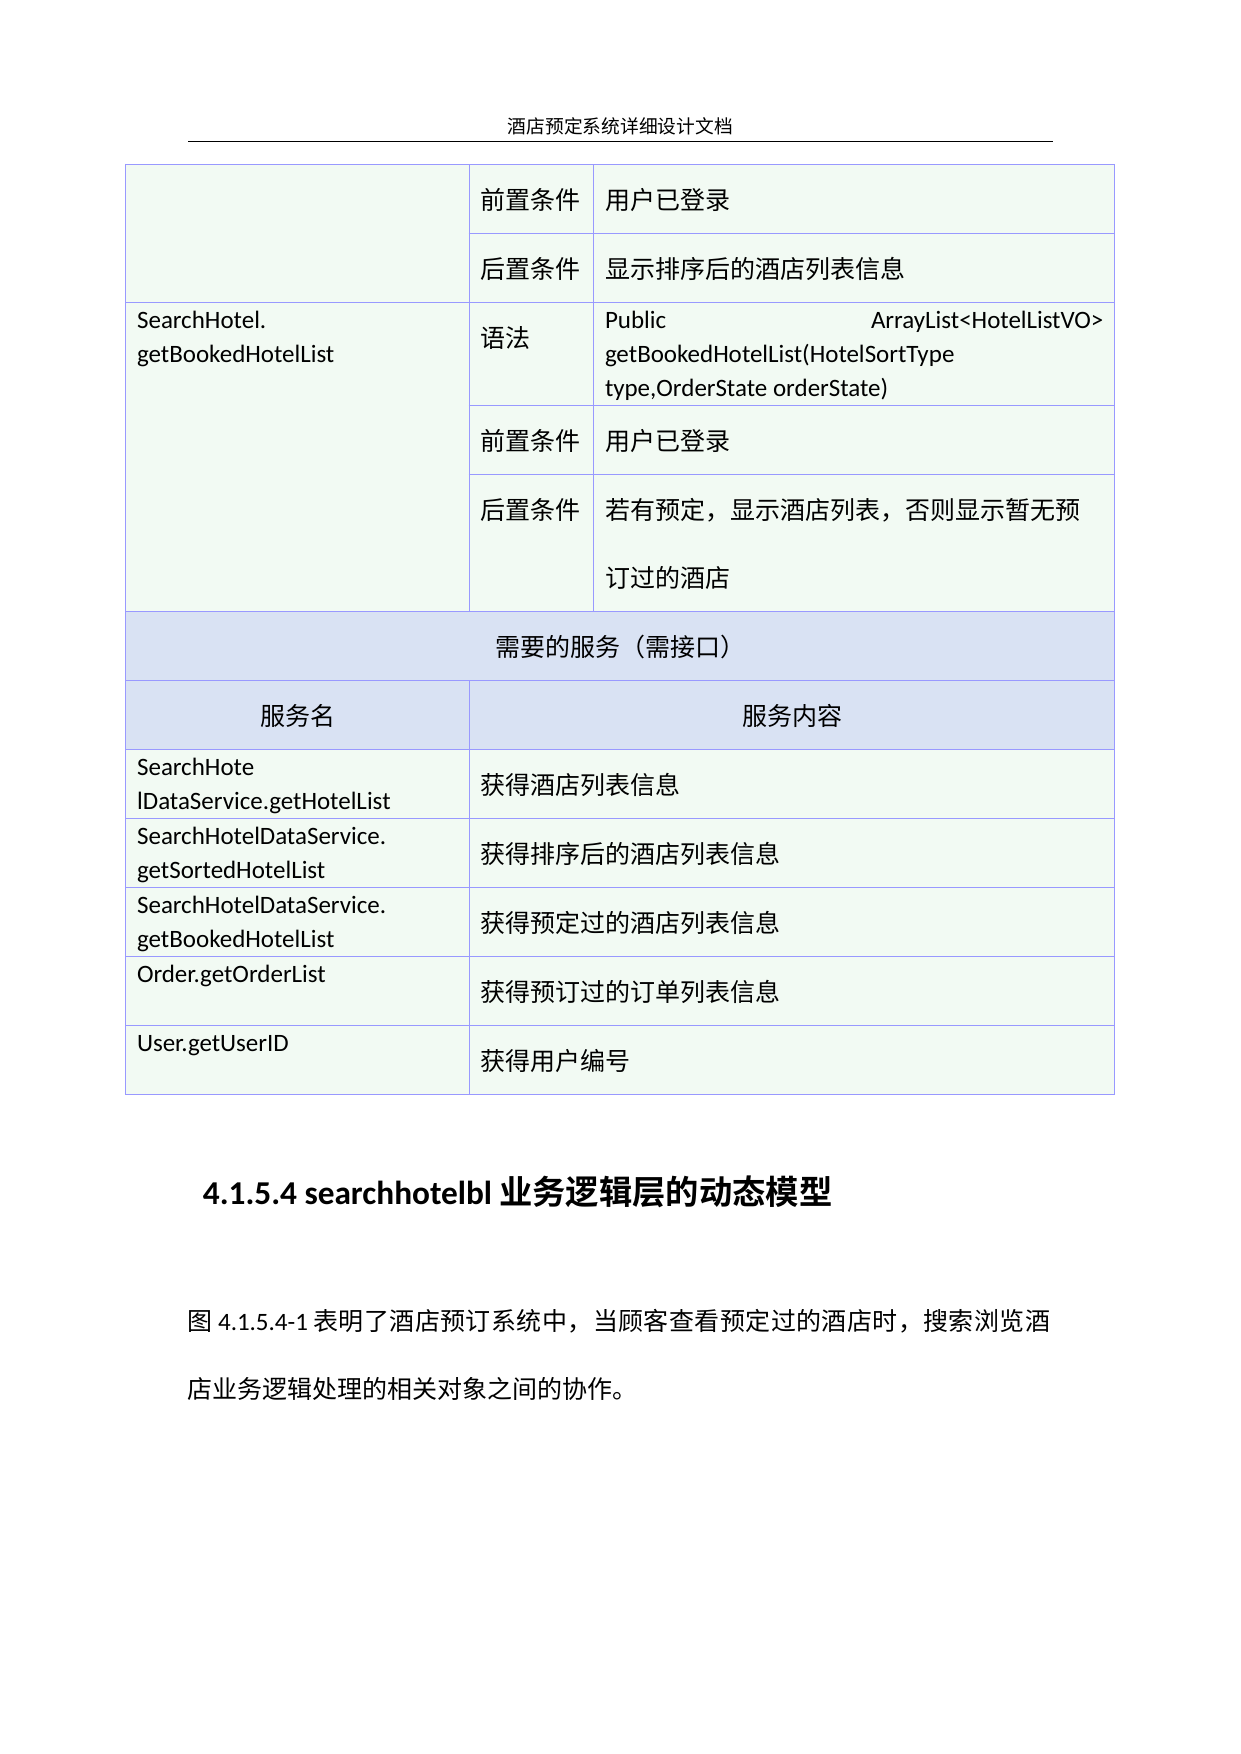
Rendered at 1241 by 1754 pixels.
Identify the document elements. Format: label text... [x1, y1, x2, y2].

table_cell Order.getOrderList [126, 957, 469, 1025]
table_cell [126, 165, 469, 302]
table_cell 获得用户编号 [470, 1026, 1114, 1094]
table_cell 若有预定，显示酒店列表，否则显示暂无预订过的酒店 [594, 475, 1114, 611]
subtitle 4.1.5.4 searchhotelbl业务逻辑层的动态模型 [187, 1156, 1053, 1224]
table_cell 获得预订过的订单列表信息 [470, 957, 1114, 1025]
table_cell 语法 [470, 303, 593, 405]
table_cell 前置条件 [470, 406, 593, 474]
table_cell 获得酒店列表信息 [470, 750, 1114, 818]
table_cell 获得排序后的酒店列表信息 [470, 819, 1114, 887]
table_cell 前置条件 [470, 165, 593, 233]
table_cell 用户已登录 [594, 406, 1114, 474]
table_cell SearchHotelDataService.getHotelList [126, 750, 469, 818]
table_cell SearchHotelDataService. getSortedHotelList [126, 819, 469, 887]
table_cell 服务名 [126, 681, 469, 749]
table_cell Public ArrayList<HotelListVO> getBookedHotelList(HotelSortType type,OrderState orderState) [594, 303, 1114, 405]
table_cell 需要的服务（需接口） [126, 612, 1114, 680]
text 图4.1.5.4-1表明了酒店预订系统中，当顾客查看预定过的酒店时，搜索浏览酒店业务逻辑处理的相关对象之间的协作。 [187, 1286, 1053, 1422]
table_cell 用户已登录 [594, 165, 1114, 233]
table_cell User.getUserID [126, 1026, 469, 1094]
table_cell 后置条件 [470, 475, 593, 611]
table_cell 服务内容 [470, 681, 1114, 749]
table_cell SearchHotelDataService. getBookedHotelList [126, 888, 469, 956]
table_cell 获得预定过的酒店列表信息 [470, 888, 1114, 956]
table_cell 显示排序后的酒店列表信息 [594, 234, 1114, 302]
table_cell SearchHotel. getBookedHotelList [126, 303, 469, 611]
table_cell 后置条件 [470, 234, 593, 302]
